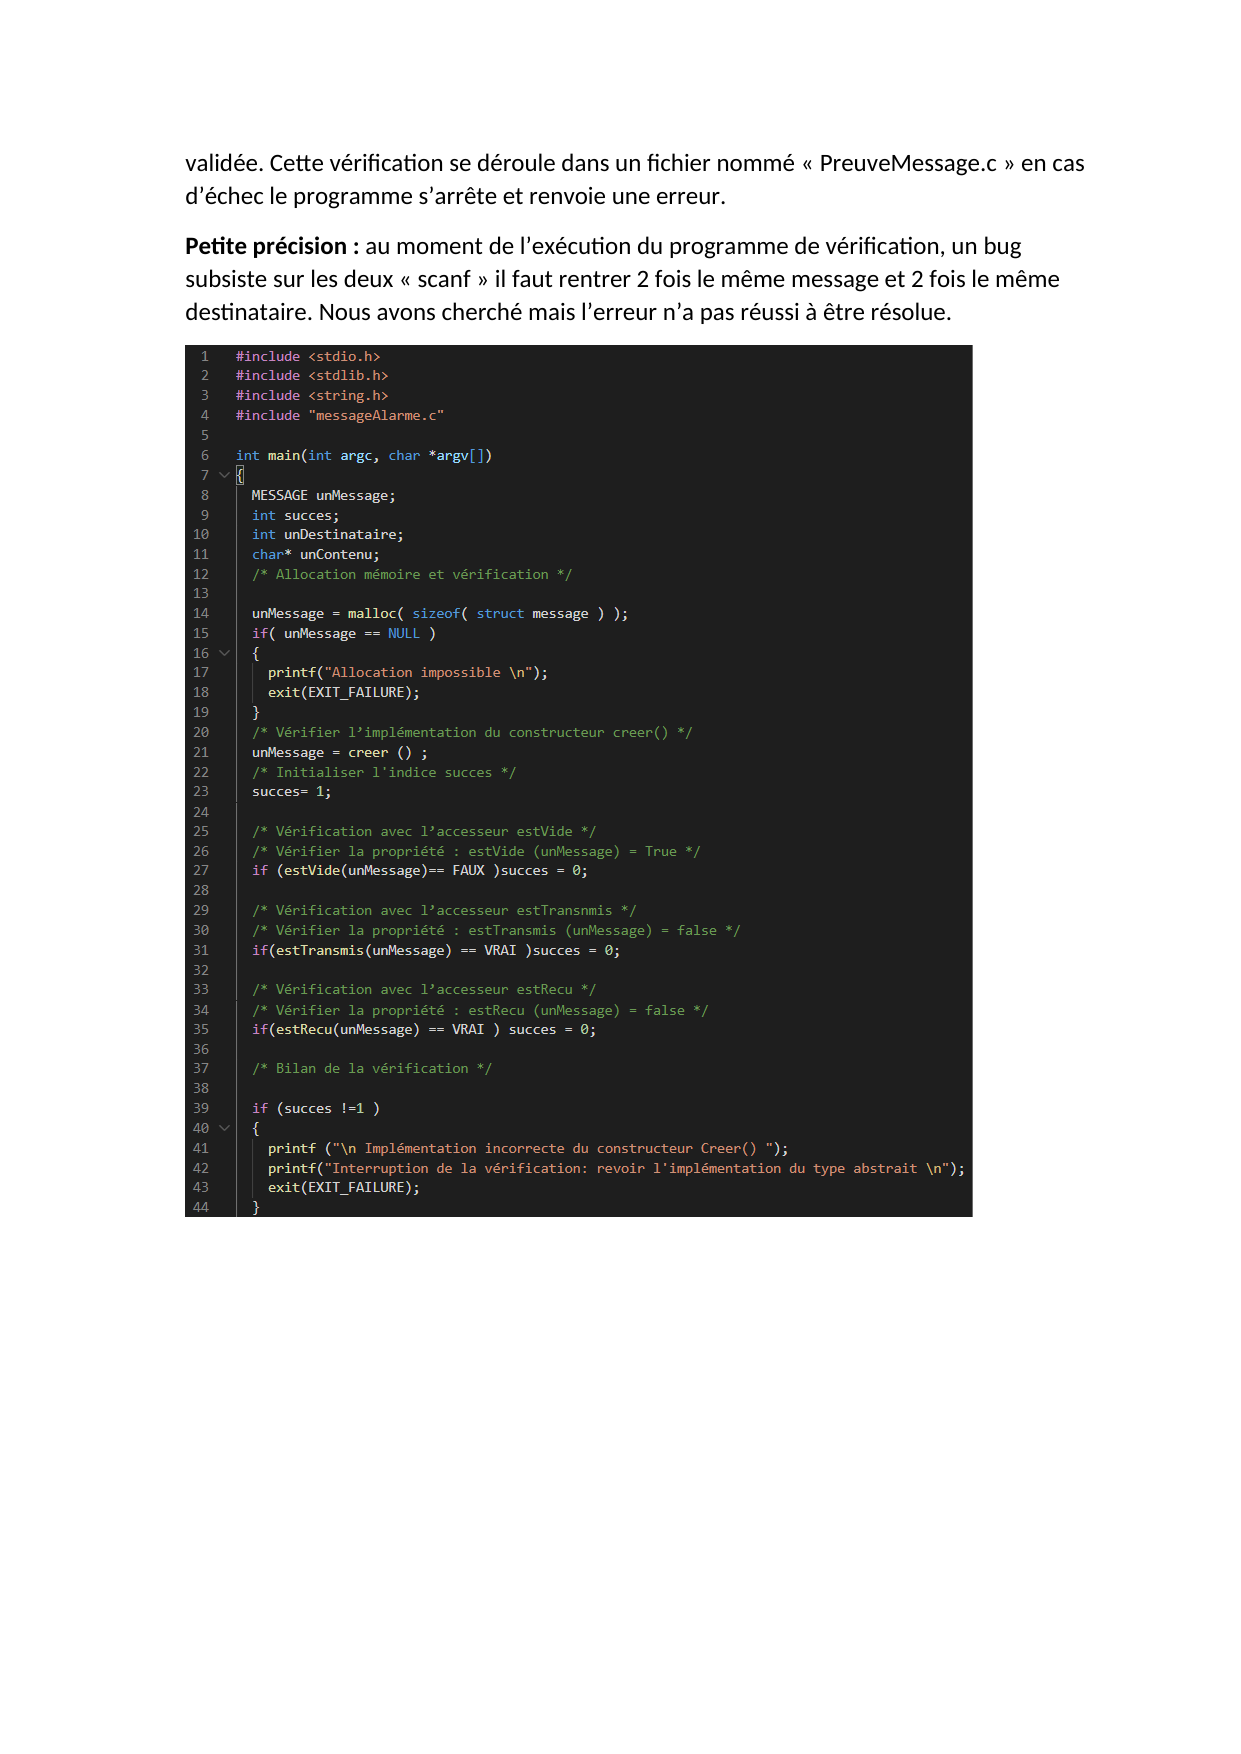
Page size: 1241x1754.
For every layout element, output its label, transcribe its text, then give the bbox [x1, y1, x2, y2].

text Petite précision : au moment de l’exécution du programme de vérification, un bug subsiste sur les deux « scanf » il faut rentrer 2 fois le même message et 2 fois le même destinataire. Nous avons cherché mais l’erreur n’a pas réussi à être résolue. [185, 230, 1093, 326]
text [185, 148, 1093, 211]
picture [185, 345, 973, 1217]
